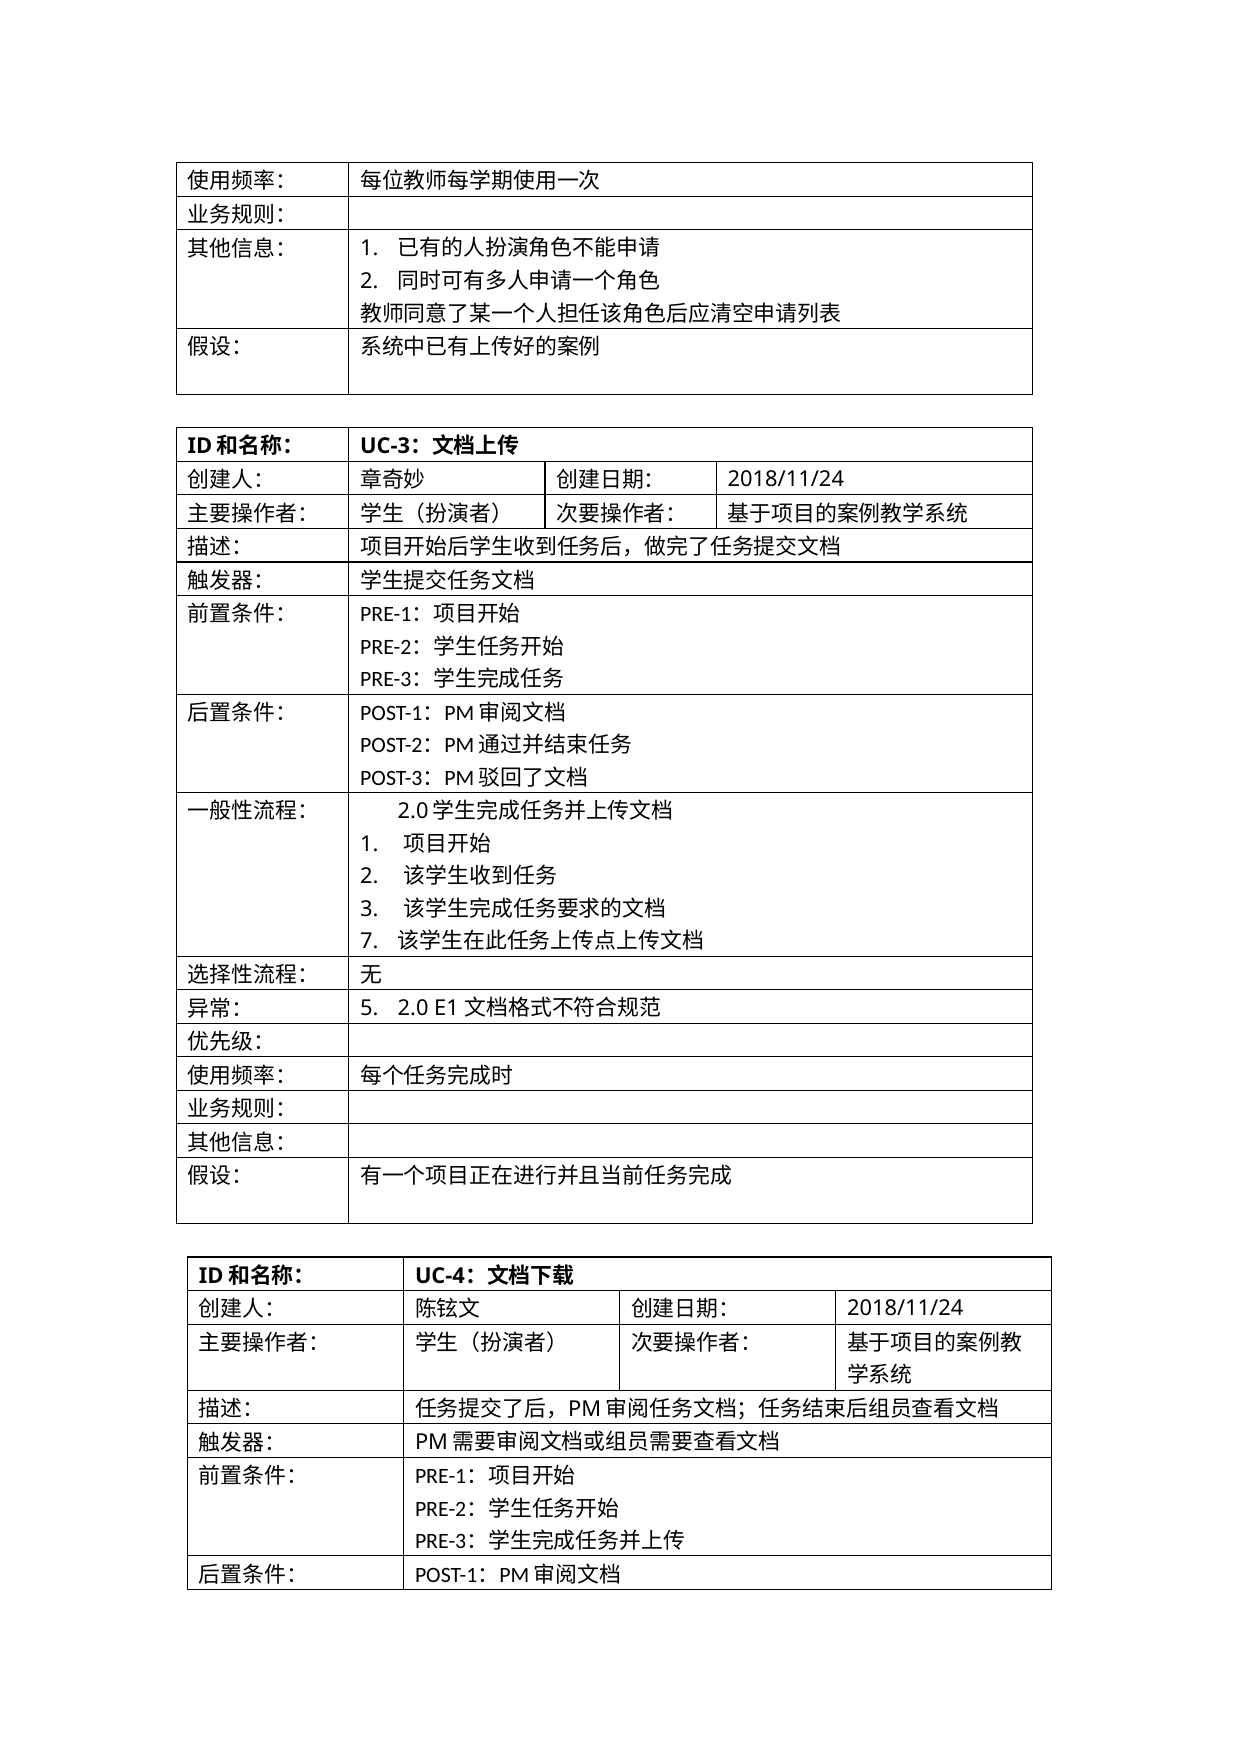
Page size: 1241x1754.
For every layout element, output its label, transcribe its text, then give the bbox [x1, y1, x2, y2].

table_cell 创建人： [177, 462, 348, 494]
table_cell 创建人： [188, 1291, 403, 1323]
table_cell 业务规则： [177, 197, 348, 229]
table_cell 2018/11/24 [717, 462, 1032, 494]
table_cell 学生（扮演者） [349, 495, 544, 528]
table_cell 使用频率： [177, 163, 348, 196]
table_cell 假设： [177, 329, 348, 394]
table_cell 业务规则： [177, 1091, 348, 1123]
table_cell [349, 1024, 1032, 1056]
table_cell 主要操作者： [188, 1325, 403, 1389]
table_cell 假设： [177, 1158, 348, 1223]
table_cell 触发器： [188, 1424, 403, 1457]
table_cell 2.0 E1 文档格式不符合规范 [349, 990, 1032, 1023]
table_header ID和名称： [188, 1258, 403, 1290]
table_cell 基于项目的案例教学系统 [717, 495, 1032, 528]
table_cell PRE-1：项目开始 PRE-2：学生任务开始 PRE-3：学生完成任务并上传 [404, 1458, 1051, 1555]
table_cell POST-1：PM审阅文档 POST-2：PM通过并结束任务 POST-3：PM驳回了文档 [349, 695, 1032, 792]
table_cell 后置条件： [177, 695, 348, 792]
table_cell 2.0学生完成任务并上传文档 项目开始 该学生收到任务 该学生完成任务要求的文档 该学生在此任务上传点上传文档 [349, 793, 1032, 956]
table_cell 一般性流程： [177, 793, 348, 956]
table_cell 触发器： [177, 563, 348, 595]
table_cell 系统中已有上传好的案例 [349, 329, 1032, 394]
table_cell 前置条件： [177, 596, 348, 693]
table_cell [404, 1556, 1051, 1589]
table_cell 任务提交了后，PM审阅任务文档；任务结束后组员查看文档 [404, 1391, 1051, 1423]
table_cell 选择性流程： [177, 957, 348, 989]
table_cell [349, 1091, 1032, 1123]
table_header ID和名称： [177, 428, 348, 461]
table_cell 描述： [177, 529, 348, 561]
table_cell [349, 197, 1032, 229]
table_cell 描述： [188, 1391, 403, 1423]
table_cell 创建日期： [546, 462, 716, 494]
table_cell 次要操作者： [620, 1325, 835, 1389]
table_cell 其他信息： [177, 1124, 348, 1157]
table_header UC-4：文档下载 [404, 1258, 1051, 1290]
table_cell 后置条件： [188, 1556, 403, 1589]
table_cell 其他信息： [177, 230, 348, 328]
table_cell 学生（扮演者） [404, 1325, 619, 1389]
table_cell 异常： [177, 990, 348, 1023]
table_cell PRE-1：项目开始 PRE-2：学生任务开始 PRE-3：学生完成任务 [349, 596, 1032, 693]
table_cell PM需要审阅文档或组员需要查看文档 [404, 1424, 1051, 1457]
table_cell 次要操作者： [546, 495, 716, 528]
table_cell 陈铉文 [404, 1291, 619, 1323]
table_cell 优先级： [177, 1024, 348, 1056]
table_cell 无 [349, 957, 1032, 989]
table_cell 基于项目的案例教学系统 [836, 1325, 1051, 1389]
table_cell 章奇妙 [349, 462, 544, 494]
table_cell 前置条件： [188, 1458, 403, 1555]
table_cell 创建日期： [620, 1291, 835, 1323]
table_cell 主要操作者： [177, 495, 348, 528]
table_header UC-3：文档上传 [349, 428, 1032, 461]
table_cell 每个任务完成时 [349, 1057, 1032, 1090]
table_cell 2018/11/24 [836, 1291, 1051, 1323]
table_cell 有一个项目正在进行并且当前任务完成 [349, 1158, 1032, 1223]
table_cell 每位教师每学期使用一次 [349, 163, 1032, 196]
table_cell 使用频率： [177, 1057, 348, 1090]
table_cell [349, 1124, 1032, 1157]
table_cell 已有的人扮演角色不能申请 同时可有多人申请一个角色 教师同意了某一个人担任该角色后应清空申请列表 [349, 230, 1032, 328]
table_cell 学生提交任务文档 [349, 563, 1032, 595]
table_cell 项目开始后学生收到任务后，做完了任务提交文档 [349, 529, 1032, 561]
